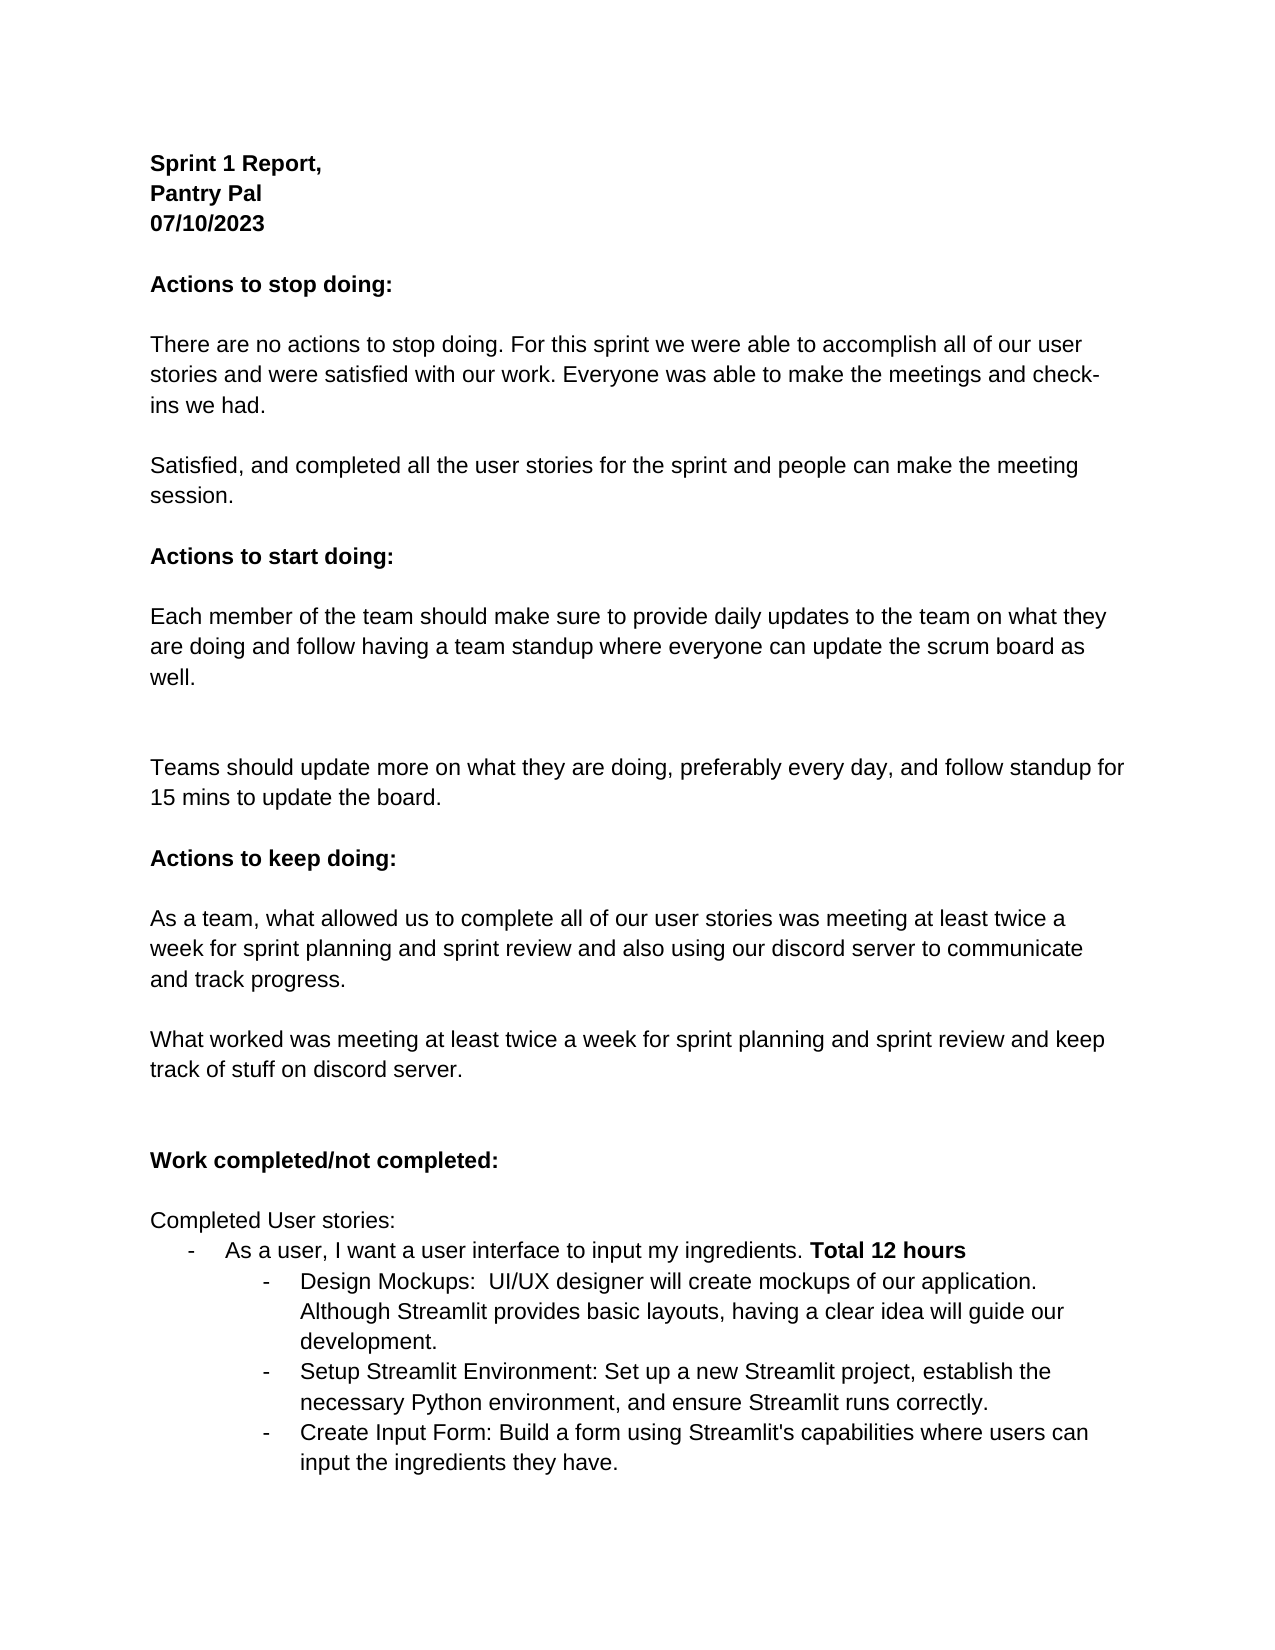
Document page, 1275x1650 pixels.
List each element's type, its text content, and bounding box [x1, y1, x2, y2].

list As a user, I want a user interface to input my ingredients. Total 12 hours [187, 1237, 1125, 1264]
text There are no actions to stop doing. For this sprint we were able to accomplish all of our user stories and were satisfied with our work. Everyone was able to make the meetings and check-ins we had. [150, 331, 1125, 418]
text Completed User stories: [150, 1207, 1125, 1234]
text Actions to keep doing: [150, 845, 1125, 871]
text As a team, what allowed us to complete all of our user stories was meeting at least twice a week for sprint planning and sprint review and also using our discord server to communicate and track progress. [150, 905, 1125, 992]
text Work completed/not completed: [150, 1147, 1125, 1173]
text Satisfied, and completed all the user stories for the sprint and people can make the meeting session. [150, 452, 1125, 509]
text Actions to stop doing: [150, 271, 1125, 297]
text Sprint 1 Report, [150, 150, 1125, 176]
text Teams should update more on what they are doing, preferably every day, and follow standup for 15 mins to update the board. [150, 754, 1125, 811]
text What worked was meeting at least twice a week for sprint planning and sprint review and keep track of stuff on discord server. [150, 1026, 1125, 1083]
list Create Input Form: Build a form using Streamlit's capabilities where users can input the ingredients they have. [262, 1419, 1125, 1475]
text Each member of the team should make sure to provide daily updates to the team on what they are doing and follow having a team standup where everyone can update the scrum board as well. [150, 603, 1125, 690]
list Setup Streamlit Environment: Set up a new Streamlit project, establish the necessary Python environment, and ensure Streamlit runs correctly. [262, 1358, 1125, 1415]
list Design Mockups: UI/UX designer will create mockups of our application. Although Streamlit provides basic layouts, having a clear idea will guide our development. [262, 1268, 1125, 1354]
text 07/10/2023 [150, 210, 1125, 237]
text Actions to start doing: [150, 543, 1125, 569]
text Pantry Pal [150, 180, 1125, 207]
